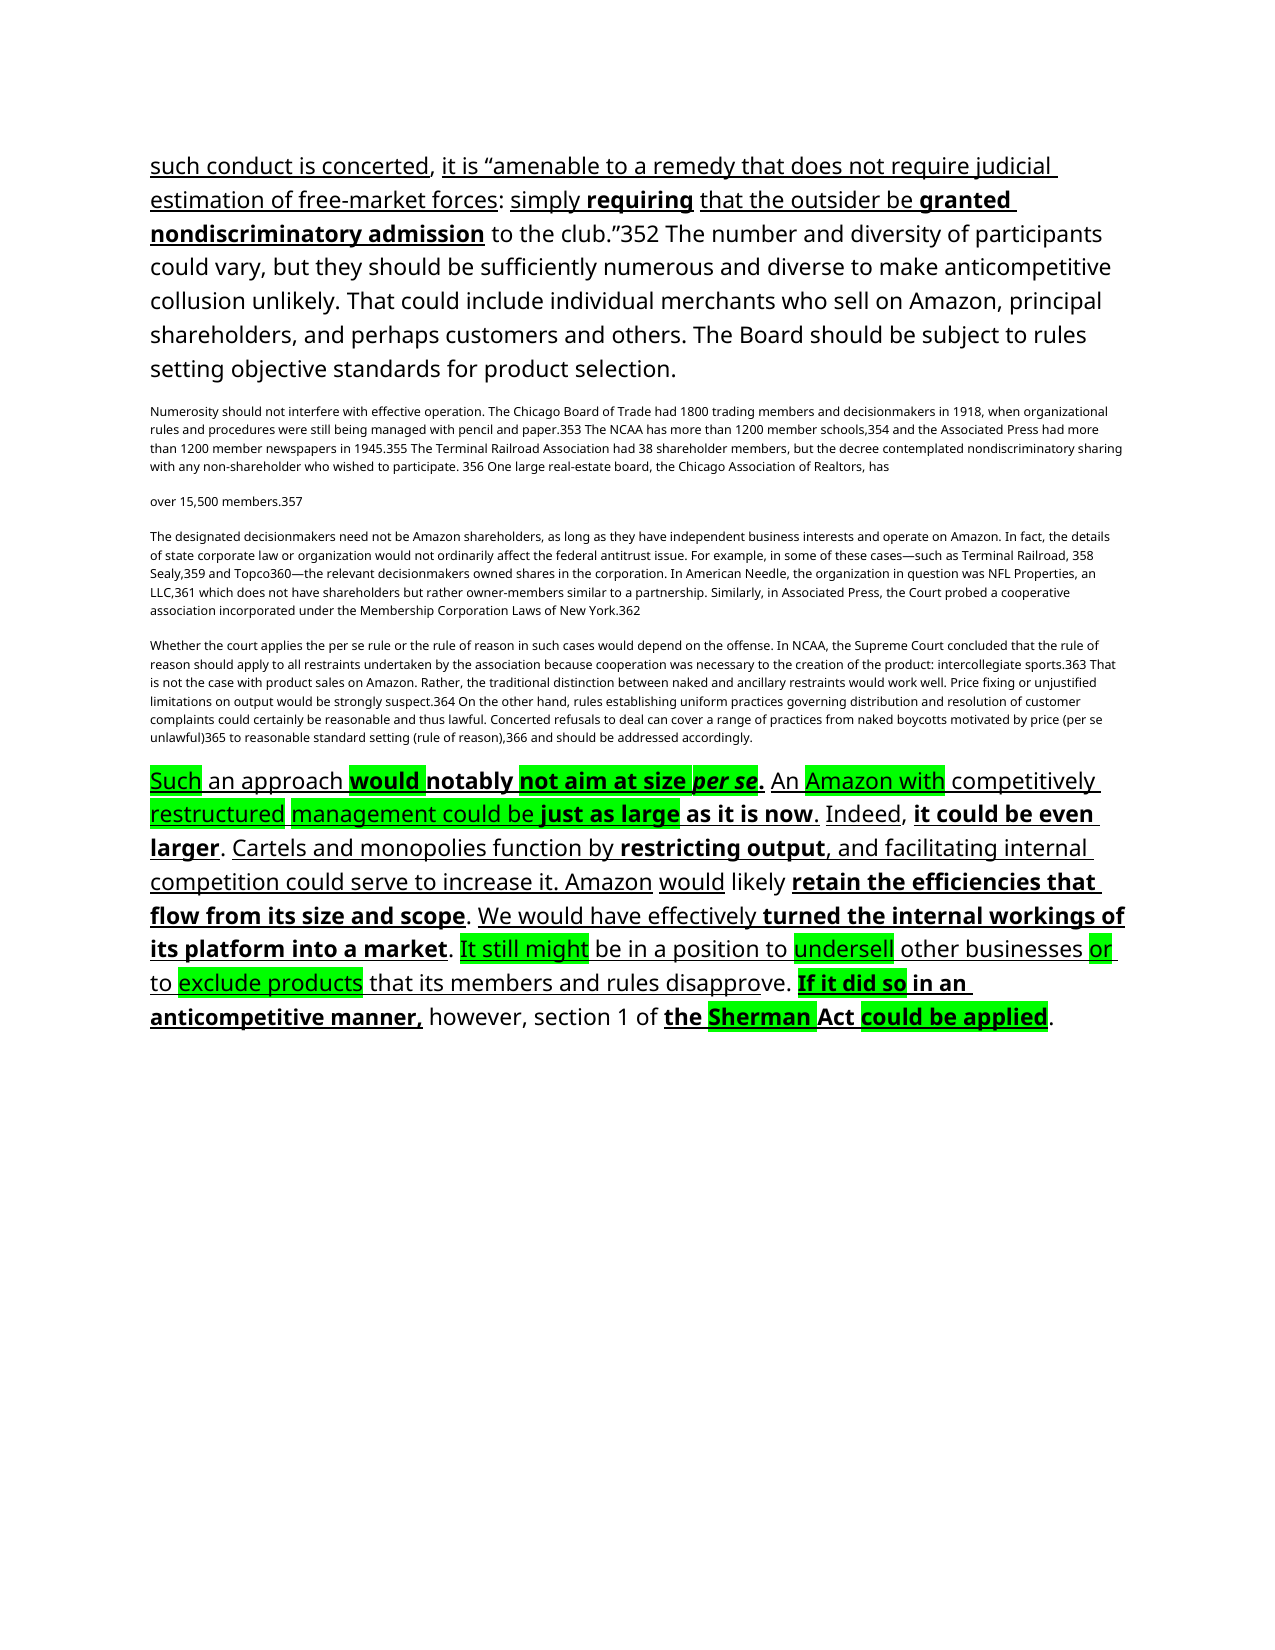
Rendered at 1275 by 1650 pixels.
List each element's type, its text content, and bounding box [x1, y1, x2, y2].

text over 15,500 members.357 [150, 493, 1125, 510]
text Whether the court applies the per se rule or the rule of reason in such cases would depend on the offense. In NCAA, the Supreme Court concluded that the rule of reason should apply to all restraints undertaken by the association because cooperation was necessary to the creation of the product: intercollegiate sports.363 That is not the case with product sales on Amazon. Rather, the traditional distinction between naked and ancillary restraints would work well. Price fixing or unjustified limitations on output would be strongly suspect.364 On the other hand, rules establishing uniform practices governing distribution and resolution of customer complaints could certainly be reasonable and thus lawful. Concerted refusals to deal can cover a range of practices from naked boycotts motivated by price (per se unlawful)365 to reasonable standard setting (rule of reason),366 and should be addressed accordingly. [150, 637, 1125, 747]
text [150, 150, 1125, 384]
text Numerosity should not interfere with effective operation. The Chicago Board of Trade had 1800 trading members and decisionmakers in 1918, when organizational rules and procedures were still being managed with pencil and paper.353 The NCAA has more than 1200 member schools,354 and the Associated Press had more than 1200 member newspapers in 1945.355 The Terminal Railroad Association had 38 shareholder members, but the decree contemplated nondiscriminatory sharing with any non-shareholder who wished to participate. 356 One large real-estate board, the Chicago Association of Realtors, has [150, 403, 1125, 475]
text The designated decisionmakers need not be Amazon shareholders, as long as they have independent business interests and operate on Amazon. In fact, the details of state corporate law or organization would not ordinarily affect the federal antitrust issue. For example, in some of these cases—such as Terminal Railroad, 358 Sealy,359 and Topco360—the relevant decisionmakers owned shares in the corporation. In American Needle, the organization in question was NFL Properties, an LLC,361 which does not have shareholders but rather owner-members similar to a partnership. Similarly, in Associated Press, the Court probed a cooperative association incorporated under the Membership Corporation Laws of New York.362 [150, 528, 1125, 619]
text Such an approach would notably not aim at size per se. An Amazon with competitively restructured management could be just as large as it is now. Indeed, it could be even larger. Cartels and monopolies function by restricting output, and facilitating internal competition could serve to increase it. Amazon would likely retain the efficiencies that flow from its size and scope. We would have effectively turned the internal workings of its platform into a market. It still might be in a position to undersell other businesses or to exclude products that its members and rules disapprove. If it did so in an anticompetitive manner, however, section 1 of the Sherman Act could be applied. [150, 764, 1125, 1032]
